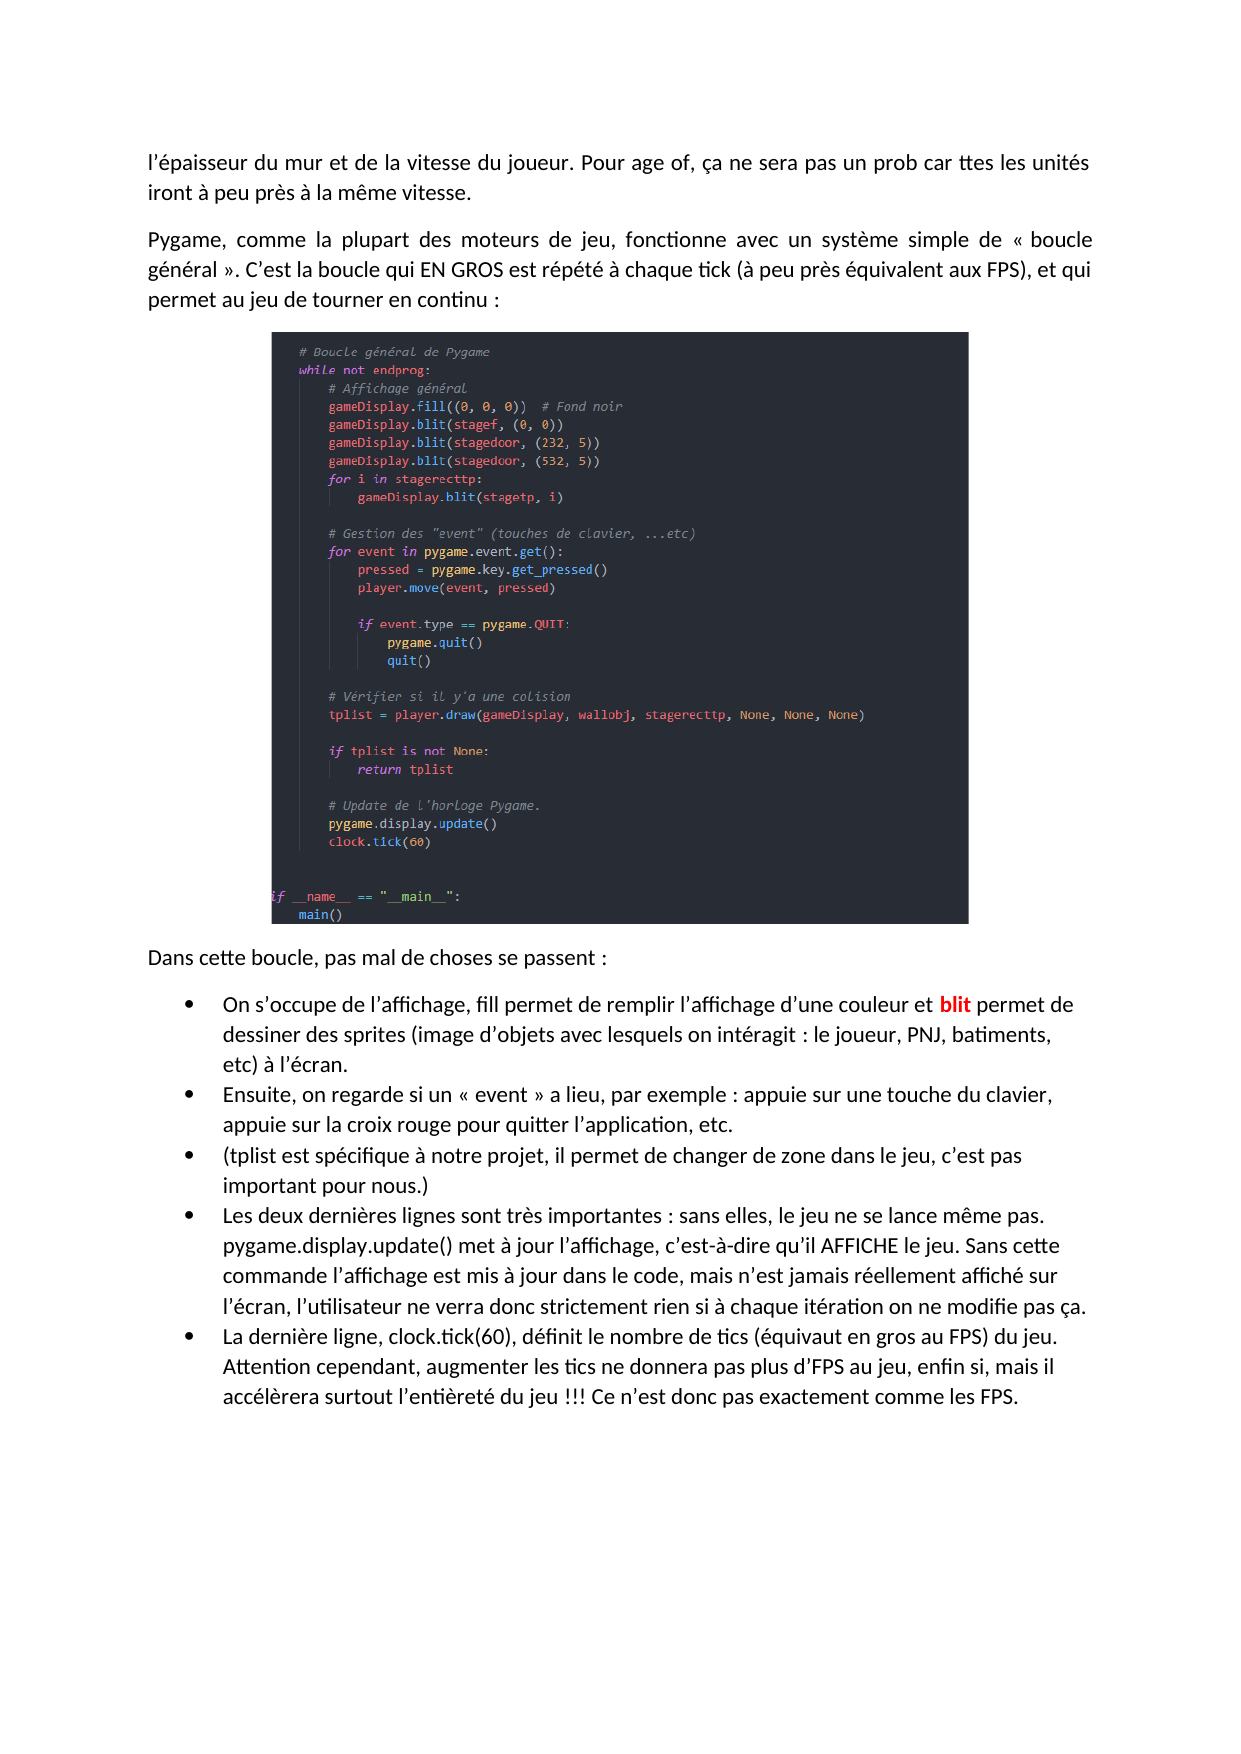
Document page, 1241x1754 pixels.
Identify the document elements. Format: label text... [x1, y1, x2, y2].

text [148, 148, 1093, 206]
text Dans cette boucle, pas mal de choses se passent : [148, 943, 1093, 971]
picture [271, 332, 969, 924]
list Ensuite, on regarde si un « event » a lieu, par exemple : appuie sur une touche du clavier, appuie sur la croix rouge pour quitter l’application, etc. [185, 1080, 1093, 1138]
list Les deux dernières lignes sont très importantes : sans elles, le jeu ne se lance même pas. pygame.display.update() met à jour l’affichage, c’est-à-dire qu’il AFFICHE le jeu. Sans cette commande l’affichage est mis à jour dans le code, mais n’est jamais réellement affiché sur l’écran, l’utilisateur ne verra donc strictement rien si à chaque itération on ne modifie pas ça. [185, 1201, 1093, 1320]
list La dernière ligne, clock.tick(60), définit le nombre de tics (équivaut en gros au FPS) du jeu. Attention cependant, augmenter les tics ne donnera pas plus d’FPS au jeu, enfin si, mais il accélèrera surtout l’entièreté du jeu !!! Ce n’est donc pas exactement comme les FPS. [185, 1322, 1093, 1410]
text Pygame, comme la plupart des moteurs de jeu, fonctionne avec un système simple de « boucle général ». C’est la boucle qui EN GROS est répété à chaque tick (à peu près équivalent aux FPS), et qui permet au jeu de tourner en continu : [148, 225, 1093, 313]
list (tplist est spécifique à notre projet, il permet de changer de zone dans le jeu, c’est pas important pour nous.) [185, 1141, 1093, 1199]
list On s’occupe de l’affichage, fill permet de remplir l’affichage d’une couleur et blit permet de dessiner des sprites (image d’objets avec lesquels on intéragit : le joueur, PNJ, batiments, etc) à l’écran. [185, 990, 1093, 1078]
